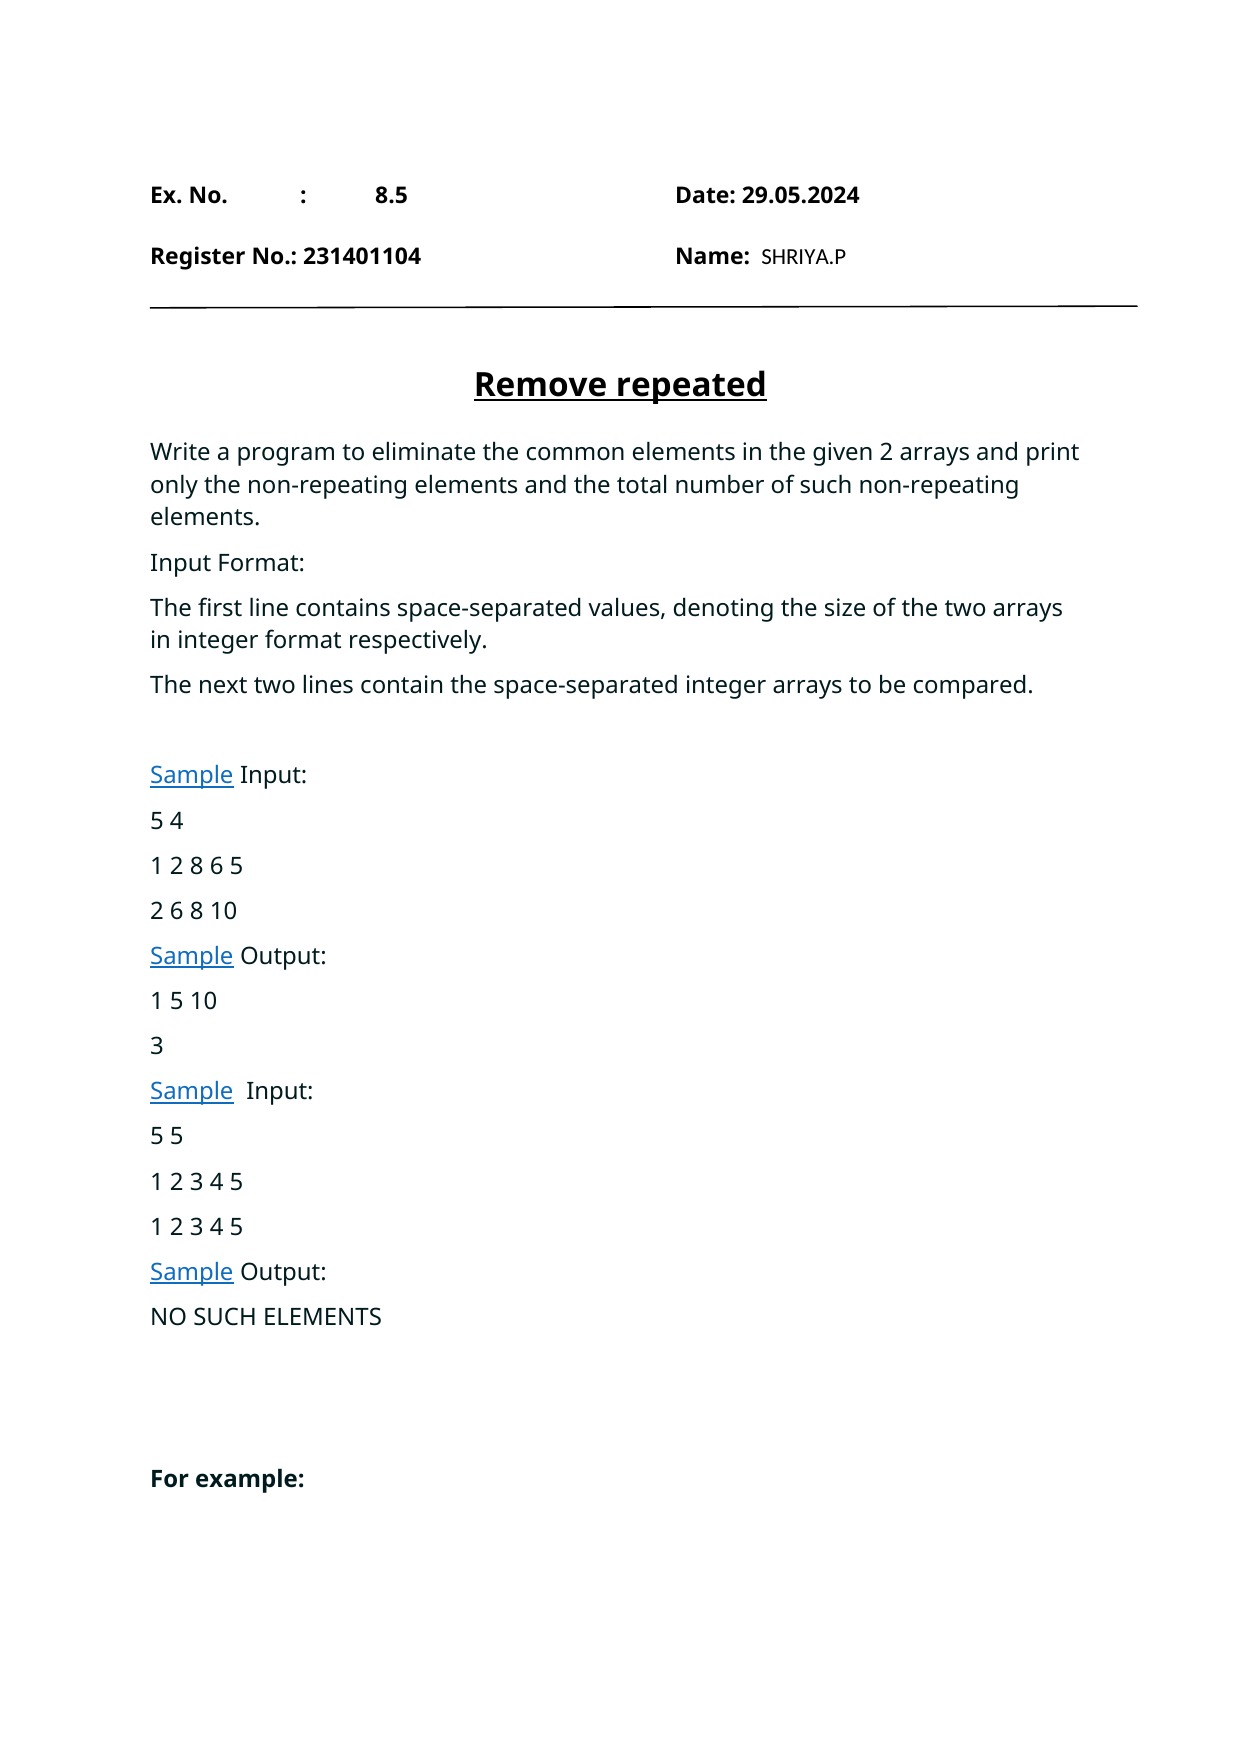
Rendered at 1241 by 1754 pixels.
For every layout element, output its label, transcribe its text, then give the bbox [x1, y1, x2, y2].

text 1 2 3 4 5 [150, 1164, 1090, 1197]
text Sample Input: [150, 1074, 1090, 1107]
text Register No.: 231401104 Name: SHRIYA.P [150, 239, 1090, 271]
text 3 [150, 1029, 1090, 1062]
text 5 4 [150, 803, 1090, 836]
text 2 6 8 10 [150, 894, 1090, 926]
text The first line contains space-separated values, denoting the size of the two arrays in integer format respectively. [150, 590, 1090, 656]
text 5 5 [150, 1119, 1090, 1152]
text Write a program to eliminate the common elements in the given 2 arrays and print only the non-repeating elements and the total number of such non-repeating elements. [150, 435, 1090, 533]
text The next two lines contain the space-separated integer arrays to be compared. [150, 668, 1090, 701]
text Sample Output: [150, 1254, 1090, 1287]
text Sample Output: [150, 939, 1090, 971]
text Ex. No. : 8.5 Date: 29.05.2024 [150, 179, 1090, 210]
text Input Format: [150, 545, 1090, 578]
text For example: [150, 1462, 1090, 1494]
text Remove repeated [150, 360, 1090, 406]
text 1 2 3 4 5 [150, 1209, 1090, 1242]
text NO SUCH ELEMENTS [150, 1299, 1090, 1332]
text 1 5 10 [150, 984, 1090, 1016]
text 1 2 8 6 5 [150, 848, 1090, 881]
text Sample Input: [150, 758, 1090, 791]
